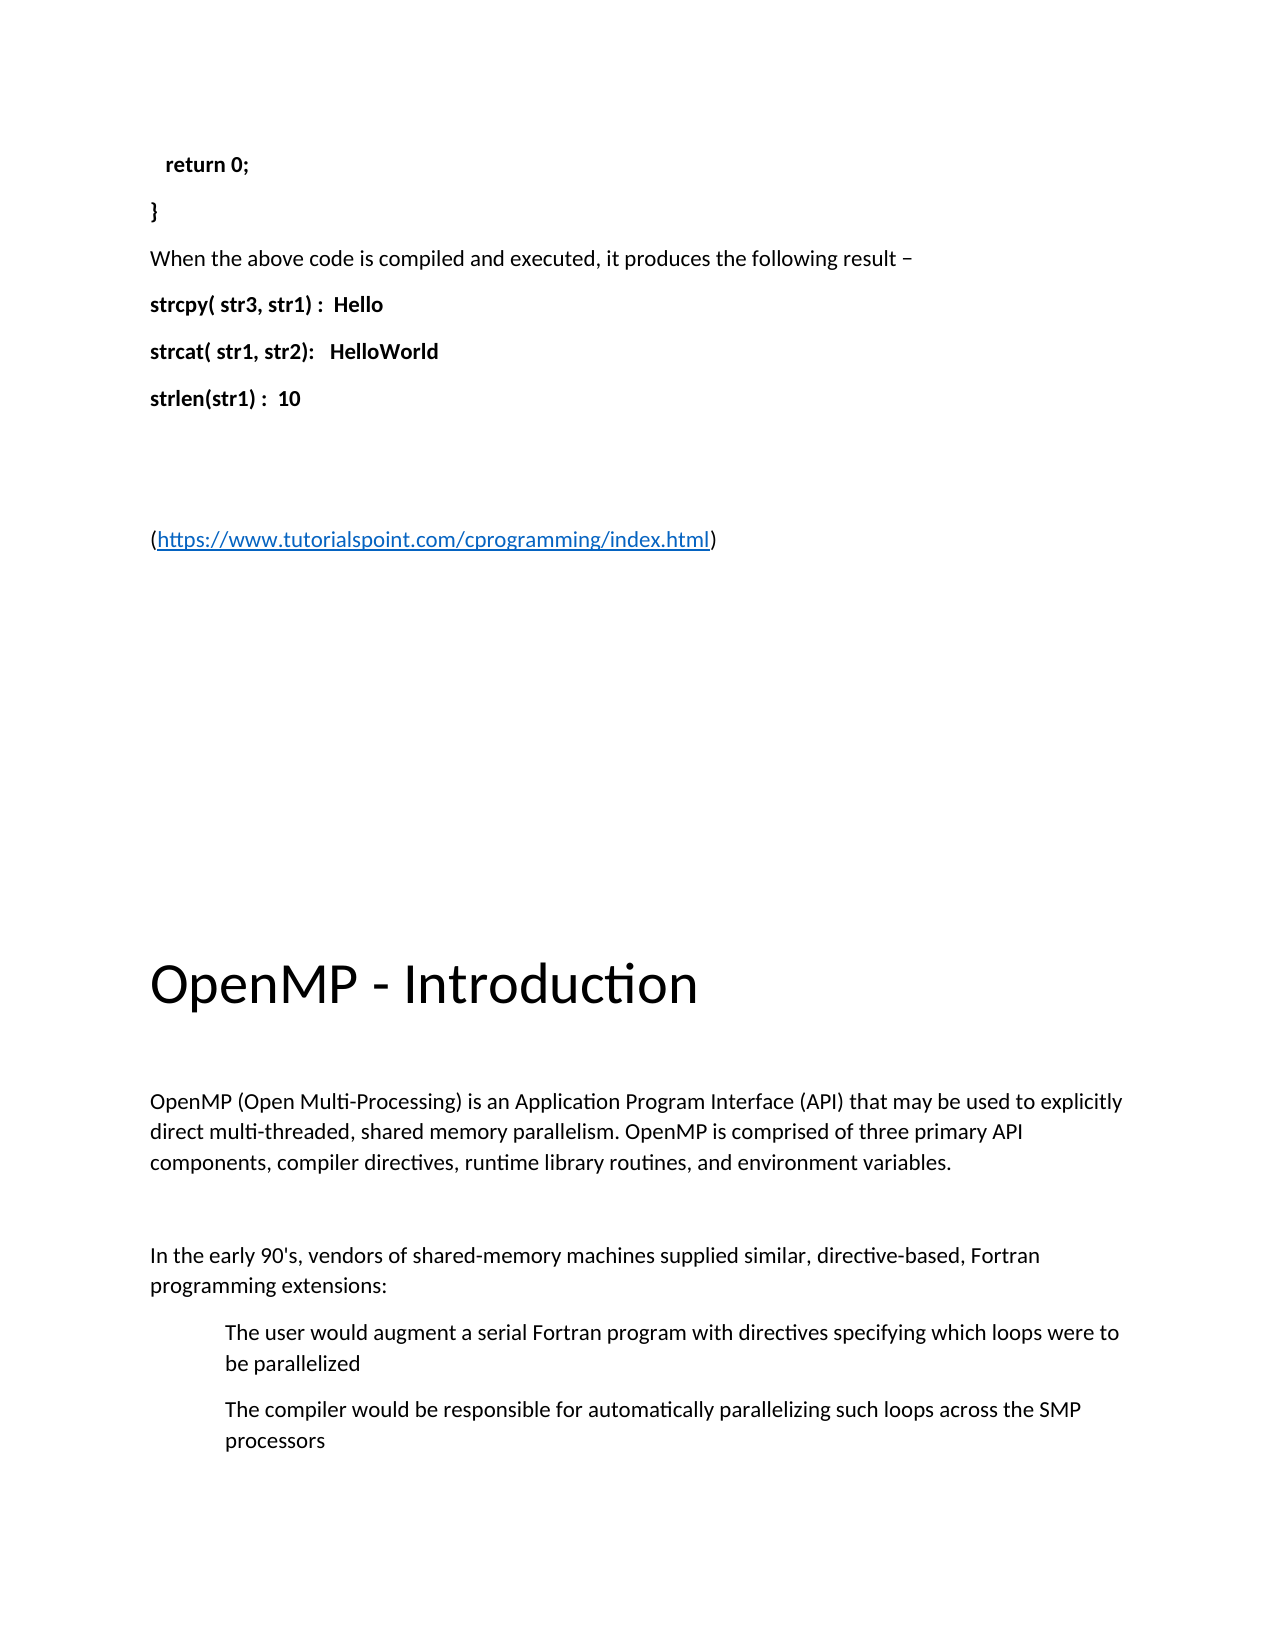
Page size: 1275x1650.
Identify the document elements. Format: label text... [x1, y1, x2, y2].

text strcpy( str3, str1) : Hello [150, 291, 1125, 319]
text strlen(str1) : 10 [150, 384, 1125, 412]
text The user would augment a serial Fortran program with directives specifying which loops were to be parallelized [150, 1318, 1125, 1377]
text OpenMP - Introduction [150, 947, 1125, 1018]
text In the early 90's, vendors of shared-memory machines supplied similar, directive-based, Fortran programming extensions: [150, 1241, 1125, 1300]
text (https://www.tutorialspoint.com/cprogramming/index.html) [150, 525, 1125, 553]
text } [150, 197, 1125, 225]
text When the above code is compiled and executed, it produces the following result − [150, 244, 1125, 272]
text strcat( str1, str2): HelloWorld [150, 337, 1125, 366]
text The compiler would be responsible for automatically parallelizing such loops across the SMP processors [150, 1396, 1125, 1454]
text return 0; [150, 150, 1125, 178]
text OpenMP (Open Multi-Processing) is an Application Program Interface (API) that may be used to explicitly direct multi-threaded, shared memory parallelism. OpenMP is comprised of three primary API components, compiler directives, runtime library routines, and environment variables. [150, 1087, 1125, 1176]
